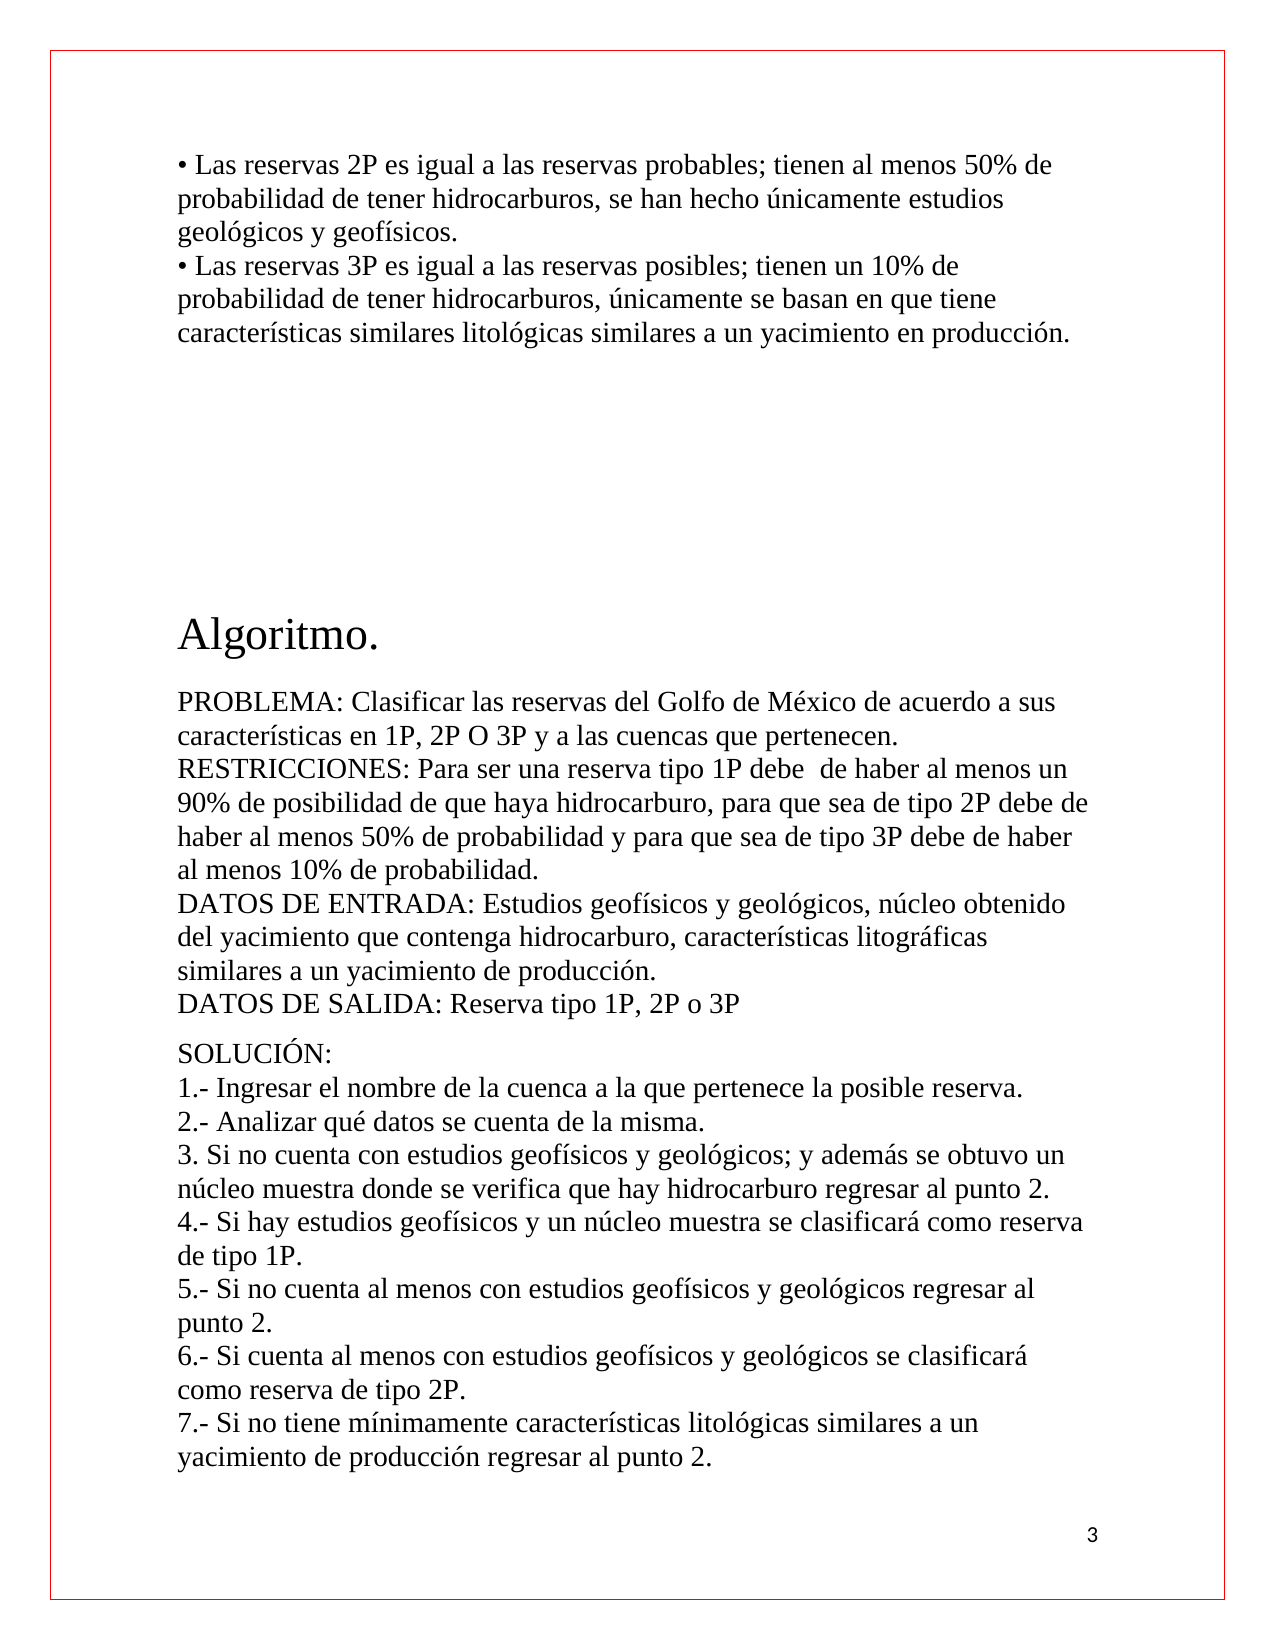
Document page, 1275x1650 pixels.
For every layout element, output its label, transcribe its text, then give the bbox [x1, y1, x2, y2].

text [177, 1037, 1098, 1473]
text PROBLEMA: Clasificar las reservas del Golfo de México de acuerdo a sus características en 1P, 2P O 3P y a las cuencas que pertenecen. RESTRICCIONES: Para ser una reserva tipo 1P debe de haber al menos un 90% de posibilidad de que haya hidrocarburo, para que sea de tipo 2P debe de haber al menos 50% de probabilidad y para que sea de tipo 3P debe de haber al menos 10% de probabilidad. DATOS DE ENTRADA: Estudios geofísicos y geológicos, núcleo obtenido del yacimiento que contenga hidrocarburo, características litográficas similares a un yacimiento de producción. DATOS DE SALIDA: Reserva tipo 1P, 2P o 3P [177, 684, 1098, 1020]
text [177, 147, 1098, 349]
text Algoritmo. [177, 607, 1098, 659]
